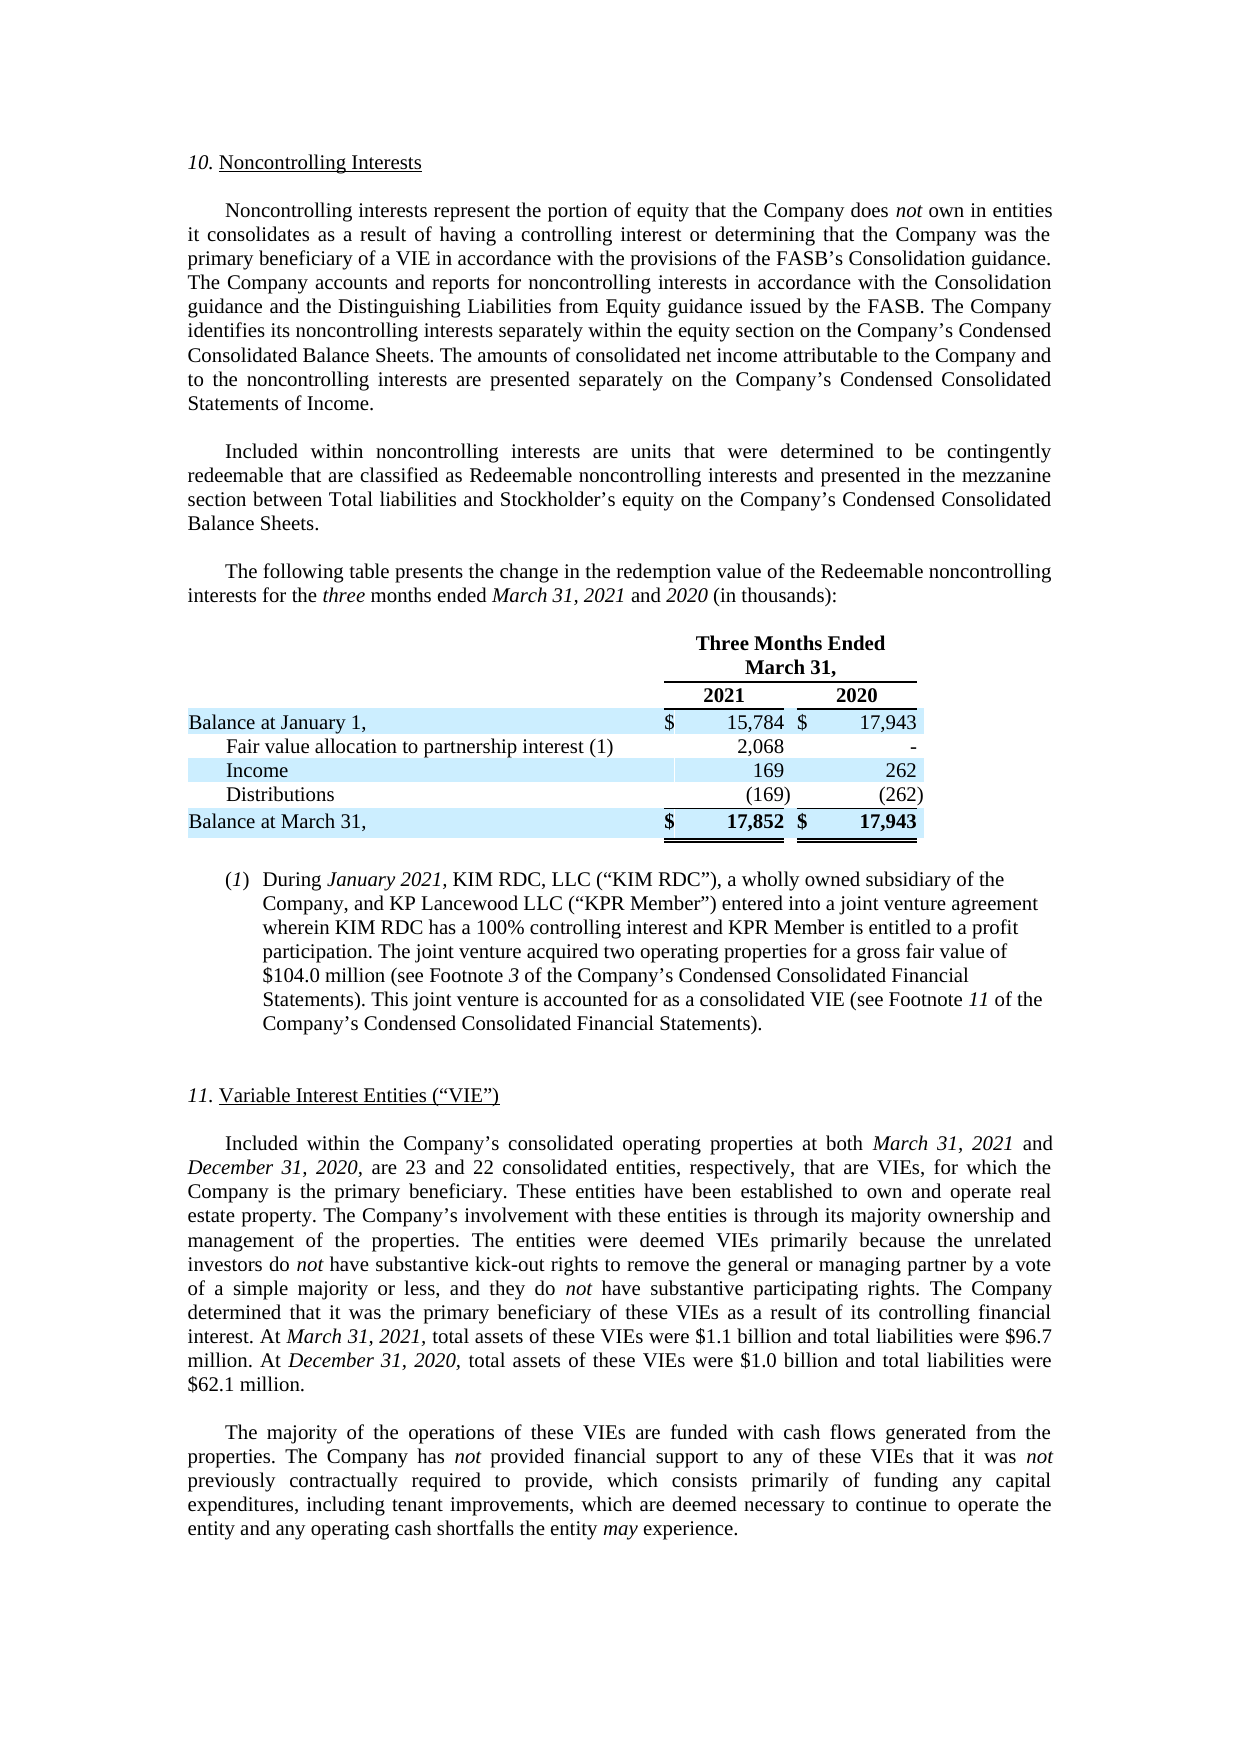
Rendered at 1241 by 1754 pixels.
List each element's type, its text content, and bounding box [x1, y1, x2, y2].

text The majority of the operations of these VIEs are funded with cash flows generated from the properties. The Company has not provided financial support to any of these VIEs that it was not previously contractually required to provide, which consists primarily of funding any capital expenditures, including tenant improvements, which are deemed necessary to continue to operate the entity and any operating cash shortfalls the entity may experience. [187, 1420, 1053, 1540]
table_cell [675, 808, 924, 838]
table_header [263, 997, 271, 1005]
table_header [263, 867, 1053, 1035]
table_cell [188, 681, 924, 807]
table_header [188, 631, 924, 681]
text Included within noncontrolling interests are units that were determined to be contingently redeemable that are classified as Redeemable noncontrolling interests and presented in the mezzanine section between Total liabilities and Stockholder’s equity on the Company’s Condensed Consolidated Balance Sheets. [187, 439, 1053, 535]
text The following table presents the change in the redemption value of the Redeemable noncontrolling interests for the three months ended March 31, 2021 and 2020 (in thousands): [187, 559, 1053, 607]
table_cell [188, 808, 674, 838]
text Noncontrolling interests represent the portion of equity that the Company does not own in entities it consolidates as a result of having a controlling interest or determining that the Company was the primary beneficiary of a VIE in accordance with the provisions of the FASB’s Consolidation guidance. The Company accounts and reports for noncontrolling interests in accordance with the Consolidation guidance and the Distinguishing Liabilities from Equity guidance issued by the FASB. The Company identifies its noncontrolling interests separately within the equity section on the Company’s Condensed Consolidated Balance Sheets. The amounts of consolidated net income attributable to the Company and to the noncontrolling interests are presented separately on the Company’s Condensed Consolidated Statements of Income. [187, 198, 1053, 415]
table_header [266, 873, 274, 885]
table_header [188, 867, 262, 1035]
text 11. Variable Interest Entities (“VIE”) [187, 1083, 1053, 1107]
text Included within the Company’s consolidated operating properties at both March 31, 2021 and December 31, 2020, are 23 and 22 consolidated entities, respectively, that are VIEs, for which the Company is the primary beneficiary. These entities have been established to own and operate real estate property. The Company’s involvement with these entities is through its majority ownership and management of the properties. The entities were deemed VIEs primarily because the unrelated investors do not have substantive kick-out rights to remove the general or managing partner by a vote of a simple majority or less, and they do not have substantive participating rights. The Company determined that it was the primary beneficiary of these VIEs as a result of its controlling financial interest. At March 31, 2021, total assets of these VIEs were $1.1 billion and total liabilities were $96.7 million. At December 31, 2020, total assets of these VIEs were $1.0 billion and total liabilities were $62.1 million. [187, 1131, 1053, 1396]
text 10. Noncontrolling Interests [187, 150, 1053, 174]
